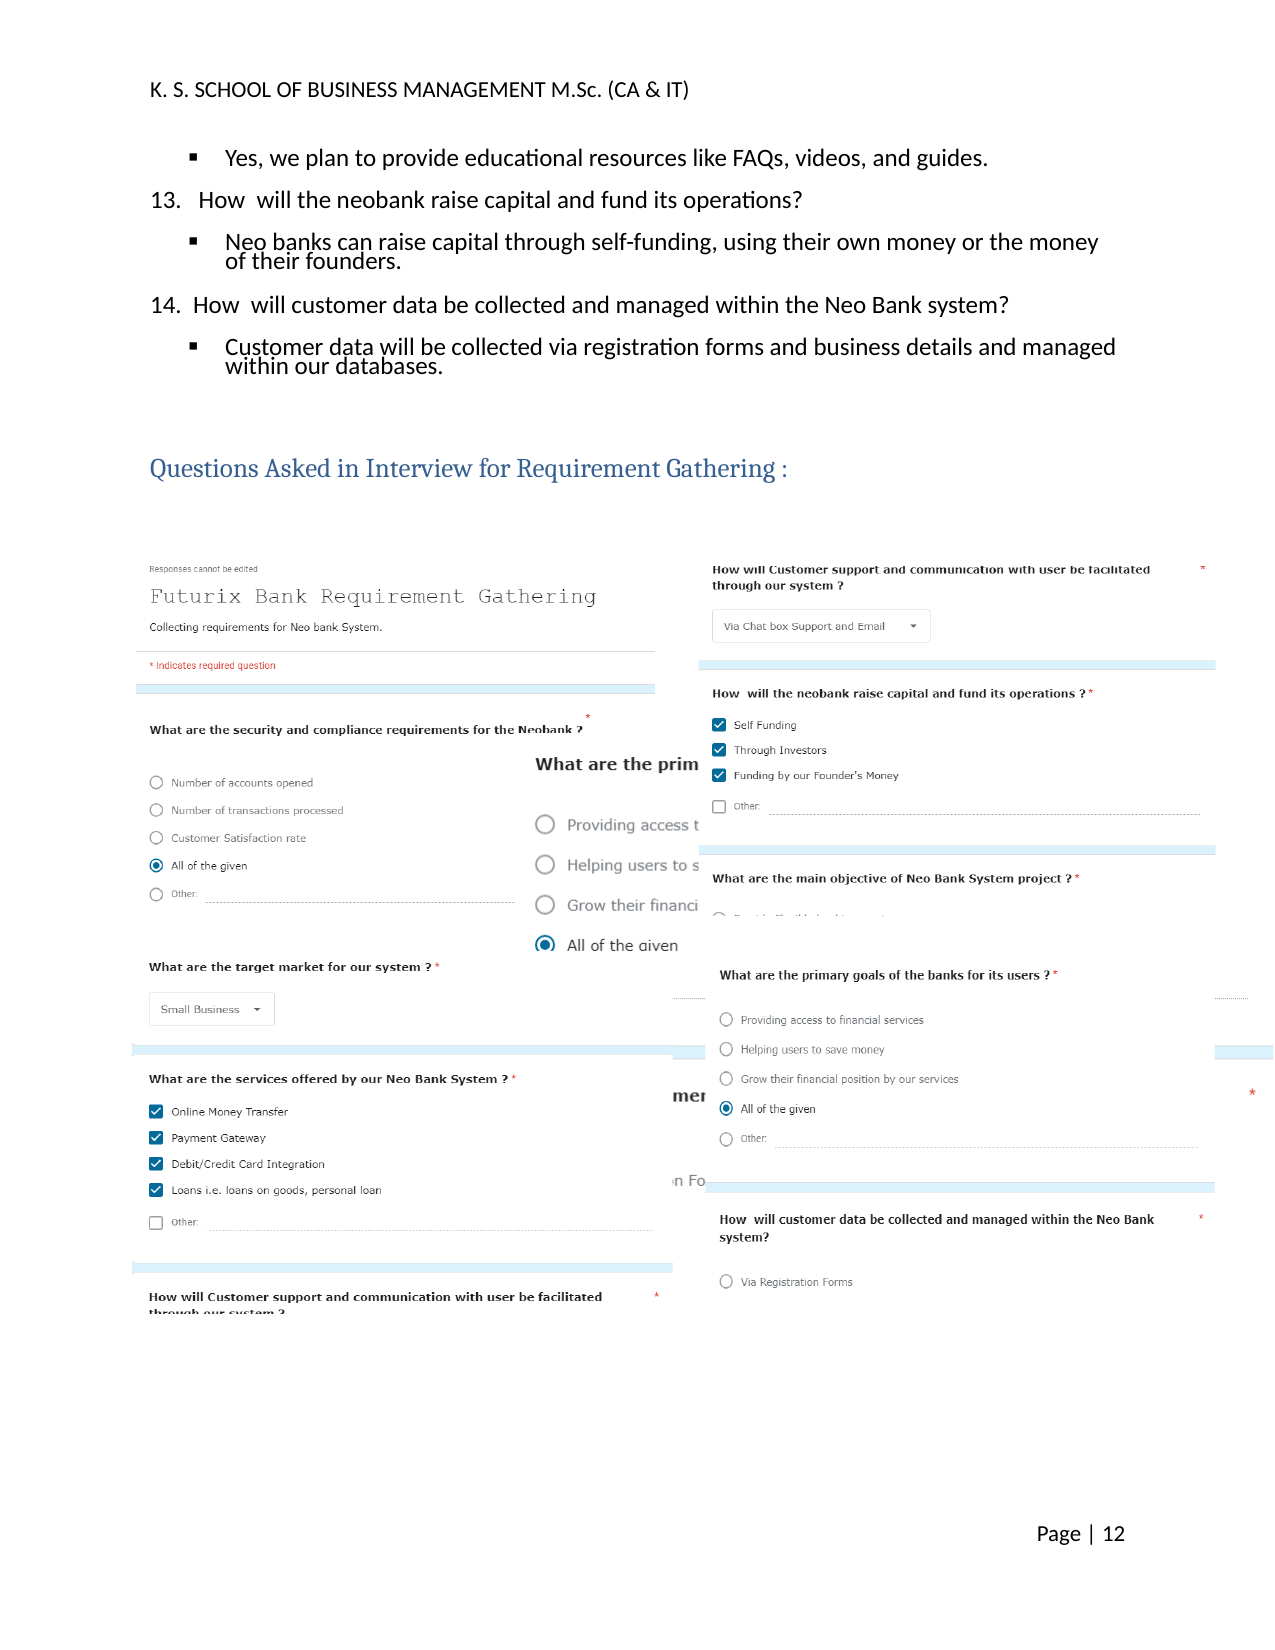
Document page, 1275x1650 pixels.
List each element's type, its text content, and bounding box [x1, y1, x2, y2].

picture [132, 560, 1274, 1314]
subtitle Questions Asked in Interview for Requirement Gathering : [150, 453, 1125, 484]
list Neo banks can raise capital through self-funding, using their own money or the money of their founders. [187, 234, 1125, 276]
text 13. How will the neobank raise capital and fund its operations? [150, 192, 1125, 213]
text 14. How will customer data be collected and managed within the Neo Bank system? [150, 297, 1125, 318]
list Yes, we plan to provide educational resources like FAQs, videos, and guides. [187, 150, 1125, 171]
list Customer data will be collected via registration forms and business details and managed within our databases. [187, 339, 1125, 381]
